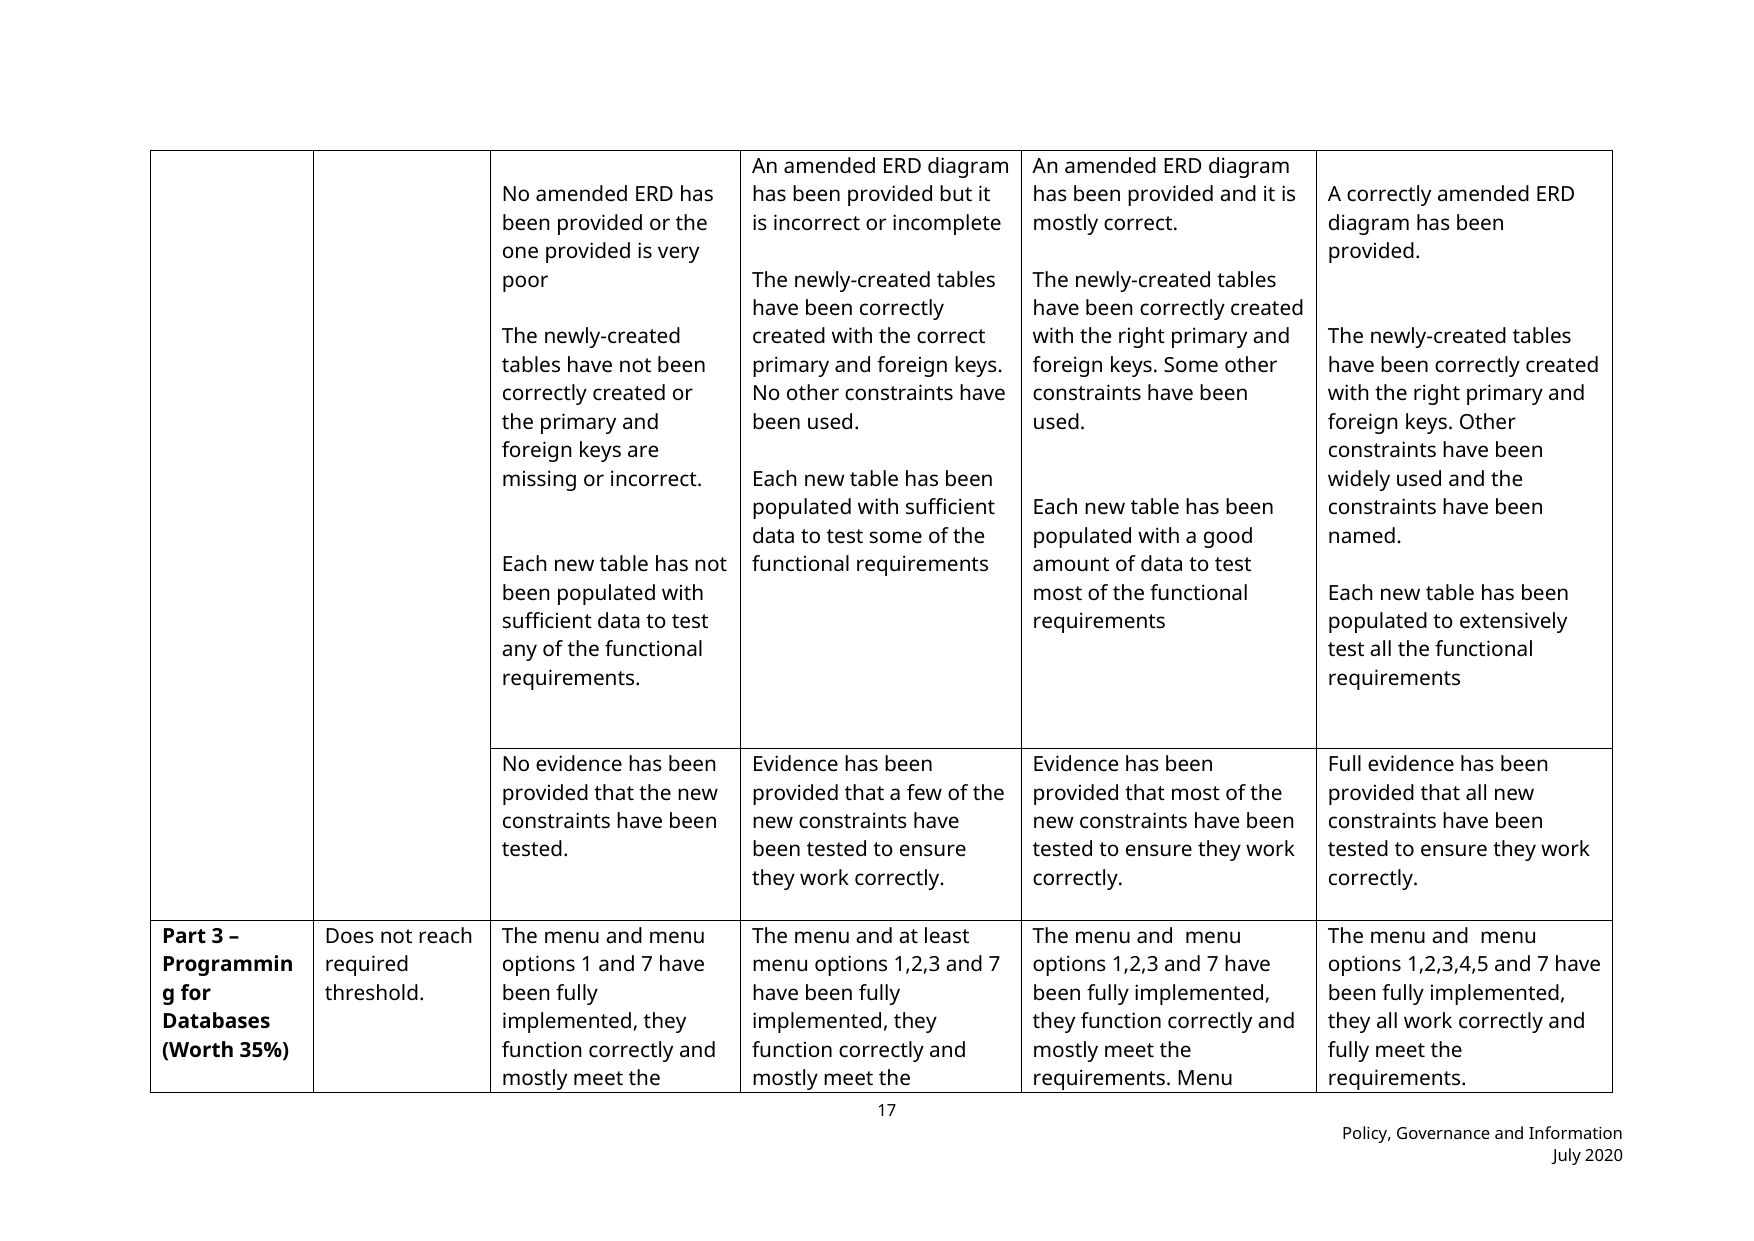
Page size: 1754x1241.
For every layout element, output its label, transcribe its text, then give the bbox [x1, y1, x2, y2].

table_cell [741, 921, 1021, 1092]
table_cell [491, 921, 740, 1092]
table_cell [151, 151, 313, 920]
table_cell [314, 151, 490, 920]
table_cell Evidence has been provided that a few of the new constraints have been tested to ensure they work correctly. [741, 749, 1021, 920]
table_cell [314, 921, 490, 1092]
table_cell No evidence has been provided that the new constraints have been tested. [491, 749, 740, 920]
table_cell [1022, 921, 1316, 1092]
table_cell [1317, 151, 1612, 748]
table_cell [1022, 151, 1316, 748]
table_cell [1317, 921, 1612, 1092]
table_cell Full evidence has been provided that all new constraints have been tested to ensure they work correctly. [1317, 749, 1612, 920]
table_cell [741, 151, 1021, 748]
table_cell Evidence has been provided that most of the new constraints have been tested to ensure they work correctly. [1022, 749, 1316, 920]
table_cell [151, 921, 313, 1092]
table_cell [491, 151, 740, 748]
